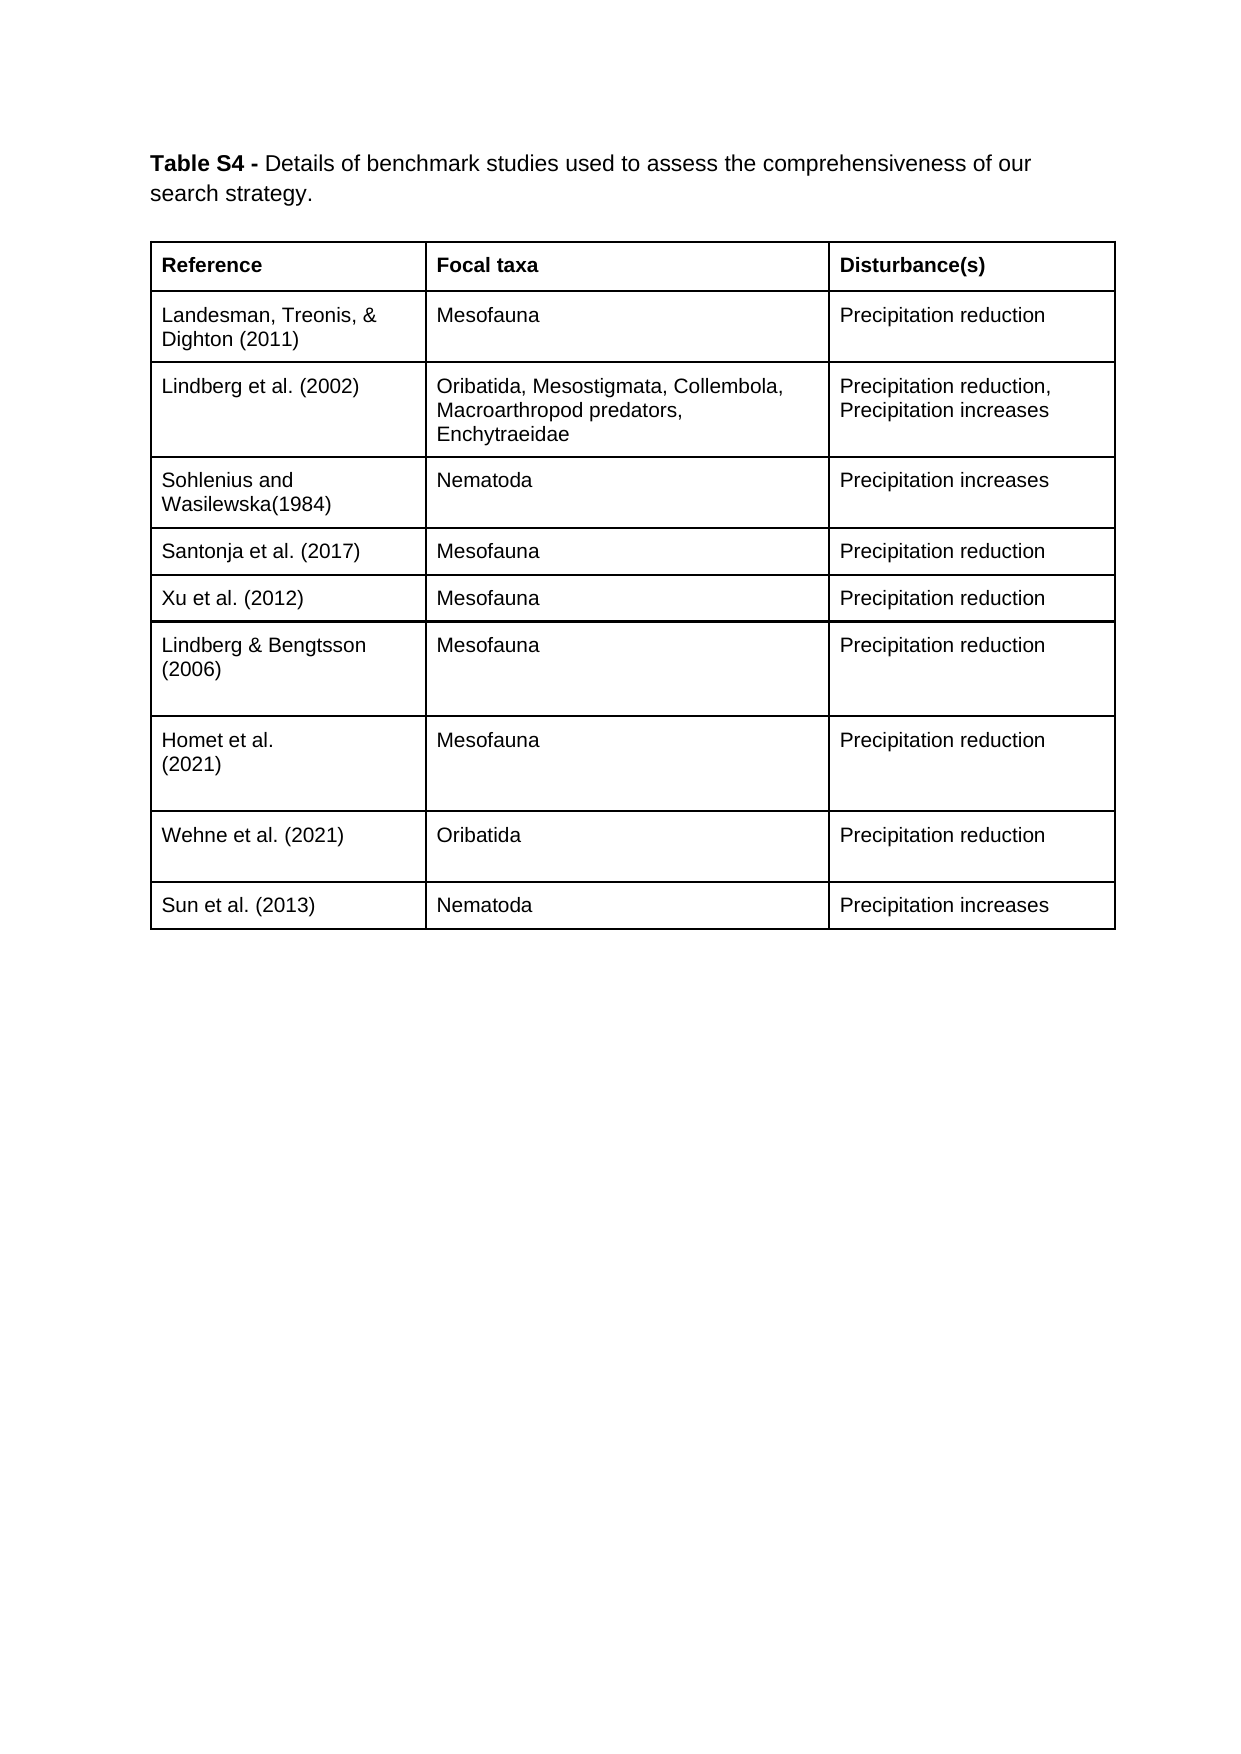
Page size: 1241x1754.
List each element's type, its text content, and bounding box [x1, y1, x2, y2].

table_cell Mesofauna [427, 292, 828, 361]
table_cell Precipitation reduction [830, 717, 1114, 810]
table_cell Homet et al. (2021) [152, 717, 425, 810]
table_cell Lindberg & Bengtsson (2006) [152, 623, 425, 715]
table_cell Precipitation increases [830, 458, 1114, 527]
table_cell Precipitation reduction, Precipitation increases [830, 363, 1114, 456]
table_header Reference [152, 243, 425, 290]
table_cell Mesofauna [427, 623, 828, 715]
table_cell Sun et al. (2013) [152, 883, 425, 928]
table_cell Landesman, Treonis, & Dighton (2011) [152, 292, 425, 361]
table_header Disturbance(s) [830, 243, 1114, 290]
table_cell Nematoda [427, 458, 828, 527]
table_cell Sohlenius and Wasilewska(1984) [152, 458, 425, 527]
table_cell Mesofauna [427, 529, 828, 573]
table_cell Mesofauna [427, 576, 828, 620]
table_cell Precipitation reduction [830, 292, 1114, 361]
table_cell Nematoda [427, 883, 828, 928]
table_cell Oribatida, Mesostigmata, Collembola, Macroarthropod predators, Enchytraeidae [427, 363, 828, 456]
table_cell Xu et al. (2012) [152, 576, 425, 620]
table_header Focal taxa [427, 243, 828, 290]
table_cell Precipitation reduction [830, 576, 1114, 620]
table_cell Wehne et al. (2021) [152, 812, 425, 881]
table_cell Lindberg et al. (2002) [152, 363, 425, 456]
table_cell Precipitation increases [830, 883, 1114, 928]
table_cell Mesofauna [427, 717, 828, 810]
text Table S4 - Details of benchmark studies used to assess the comprehensiveness of our search strategy. [150, 150, 1090, 207]
table_cell Oribatida [427, 812, 828, 881]
table_cell Precipitation reduction [830, 812, 1114, 881]
table_cell Santonja et al. (2017) [152, 529, 425, 573]
table_cell Precipitation reduction [830, 623, 1114, 715]
table_cell Precipitation reduction [830, 529, 1114, 573]
